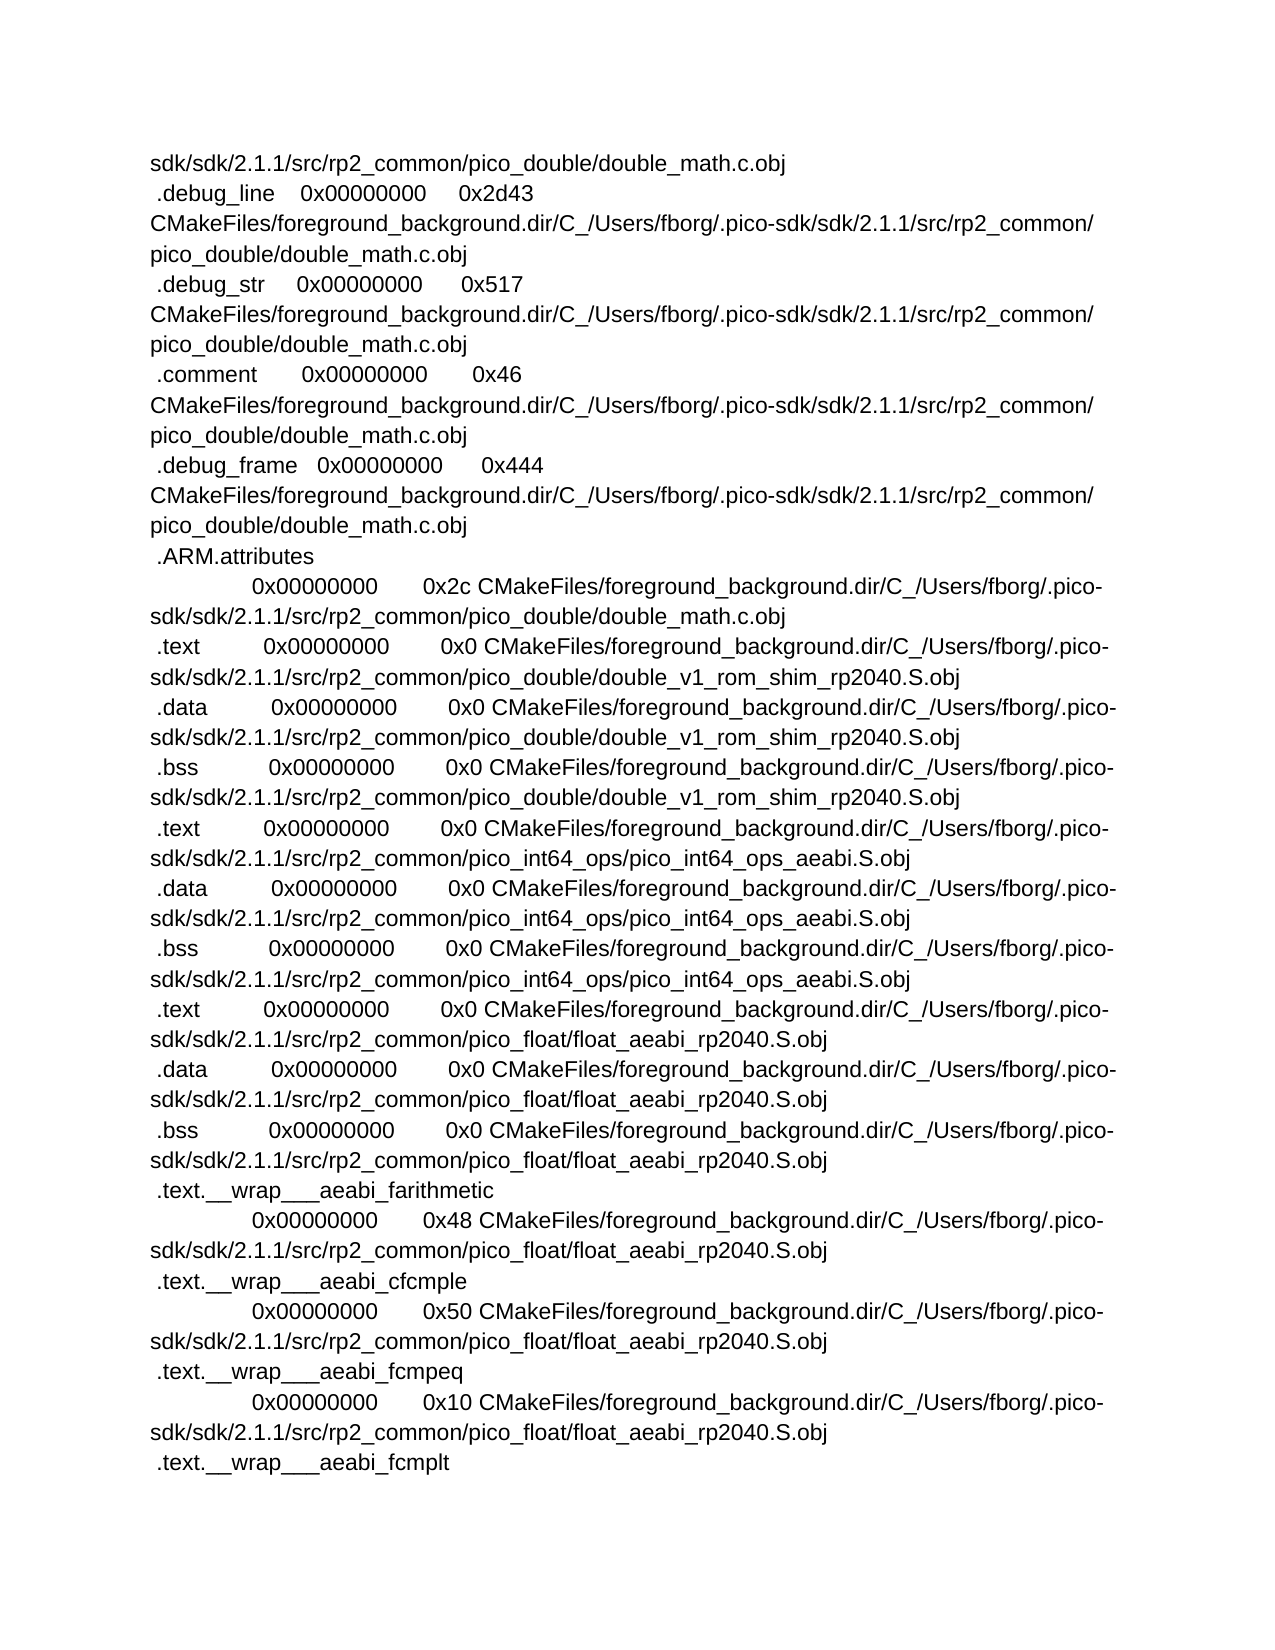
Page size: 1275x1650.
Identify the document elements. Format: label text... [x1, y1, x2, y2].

text .debug_line 0x00000000 0x2d43 CMakeFiles/foreground_background.dir/C_/Users/fborg/.pico-sdk/sdk/2.1.1/src/rp2_common/pico_double/double_math.c.obj [150, 180, 1125, 267]
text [150, 150, 1125, 176]
text .text 0x00000000 0x0 CMakeFiles/foreground_background.dir/C_/Users/fborg/.pico-sdk/sdk/2.1.1/src/rp2_common/pico_int64_ops/pico_int64_ops_aeabi.S.obj [150, 814, 1125, 871]
text 0x00000000 0x50 CMakeFiles/foreground_background.dir/C_/Users/fborg/.pico-sdk/sdk/2.1.1/src/rp2_common/pico_float/float_aeabi_rp2040.S.obj [150, 1298, 1125, 1354]
text 0x00000000 0x2c CMakeFiles/foreground_background.dir/C_/Users/fborg/.pico-sdk/sdk/2.1.1/src/rp2_common/pico_double/double_math.c.obj [150, 573, 1125, 629]
text .debug_str 0x00000000 0x517 CMakeFiles/foreground_background.dir/C_/Users/fborg/.pico-sdk/sdk/2.1.1/src/rp2_common/pico_double/double_math.c.obj [150, 271, 1125, 358]
text .comment 0x00000000 0x46 CMakeFiles/foreground_background.dir/C_/Users/fborg/.pico-sdk/sdk/2.1.1/src/rp2_common/pico_double/double_math.c.obj [150, 361, 1125, 448]
text .data 0x00000000 0x0 CMakeFiles/foreground_background.dir/C_/Users/fborg/.pico-sdk/sdk/2.1.1/src/rp2_common/pico_float/float_aeabi_rp2040.S.obj [150, 1056, 1125, 1113]
text .text 0x00000000 0x0 CMakeFiles/foreground_background.dir/C_/Users/fborg/.pico-sdk/sdk/2.1.1/src/rp2_common/pico_float/float_aeabi_rp2040.S.obj [150, 996, 1125, 1052]
text .bss 0x00000000 0x0 CMakeFiles/foreground_background.dir/C_/Users/fborg/.pico-sdk/sdk/2.1.1/src/rp2_common/pico_float/float_aeabi_rp2040.S.obj [150, 1117, 1125, 1173]
text .text.__wrap___aeabi_fcmplt [150, 1449, 1125, 1475]
text .data 0x00000000 0x0 CMakeFiles/foreground_background.dir/C_/Users/fborg/.pico-sdk/sdk/2.1.1/src/rp2_common/pico_double/double_v1_rom_shim_rp2040.S.obj [150, 694, 1125, 750]
text 0x00000000 0x48 CMakeFiles/foreground_background.dir/C_/Users/fborg/.pico-sdk/sdk/2.1.1/src/rp2_common/pico_float/float_aeabi_rp2040.S.obj [150, 1207, 1125, 1264]
text .text 0x00000000 0x0 CMakeFiles/foreground_background.dir/C_/Users/fborg/.pico-sdk/sdk/2.1.1/src/rp2_common/pico_double/double_v1_rom_shim_rp2040.S.obj [150, 633, 1125, 690]
text .text.__wrap___aeabi_fcmpeq [150, 1358, 1125, 1385]
text .text.__wrap___aeabi_farithmetic [150, 1177, 1125, 1203]
text .ARM.attributes [150, 543, 1125, 569]
text .bss 0x00000000 0x0 CMakeFiles/foreground_background.dir/C_/Users/fborg/.pico-sdk/sdk/2.1.1/src/rp2_common/pico_int64_ops/pico_int64_ops_aeabi.S.obj [150, 935, 1125, 992]
text 0x00000000 0x10 CMakeFiles/foreground_background.dir/C_/Users/fborg/.pico-sdk/sdk/2.1.1/src/rp2_common/pico_float/float_aeabi_rp2040.S.obj [150, 1388, 1125, 1445]
text .text.__wrap___aeabi_cfcmple [150, 1268, 1125, 1294]
text .bss 0x00000000 0x0 CMakeFiles/foreground_background.dir/C_/Users/fborg/.pico-sdk/sdk/2.1.1/src/rp2_common/pico_double/double_v1_rom_shim_rp2040.S.obj [150, 754, 1125, 811]
text .debug_frame 0x00000000 0x444 CMakeFiles/foreground_background.dir/C_/Users/fborg/.pico-sdk/sdk/2.1.1/src/rp2_common/pico_double/double_math.c.obj [150, 452, 1125, 539]
text .data 0x00000000 0x0 CMakeFiles/foreground_background.dir/C_/Users/fborg/.pico-sdk/sdk/2.1.1/src/rp2_common/pico_int64_ops/pico_int64_ops_aeabi.S.obj [150, 875, 1125, 932]
